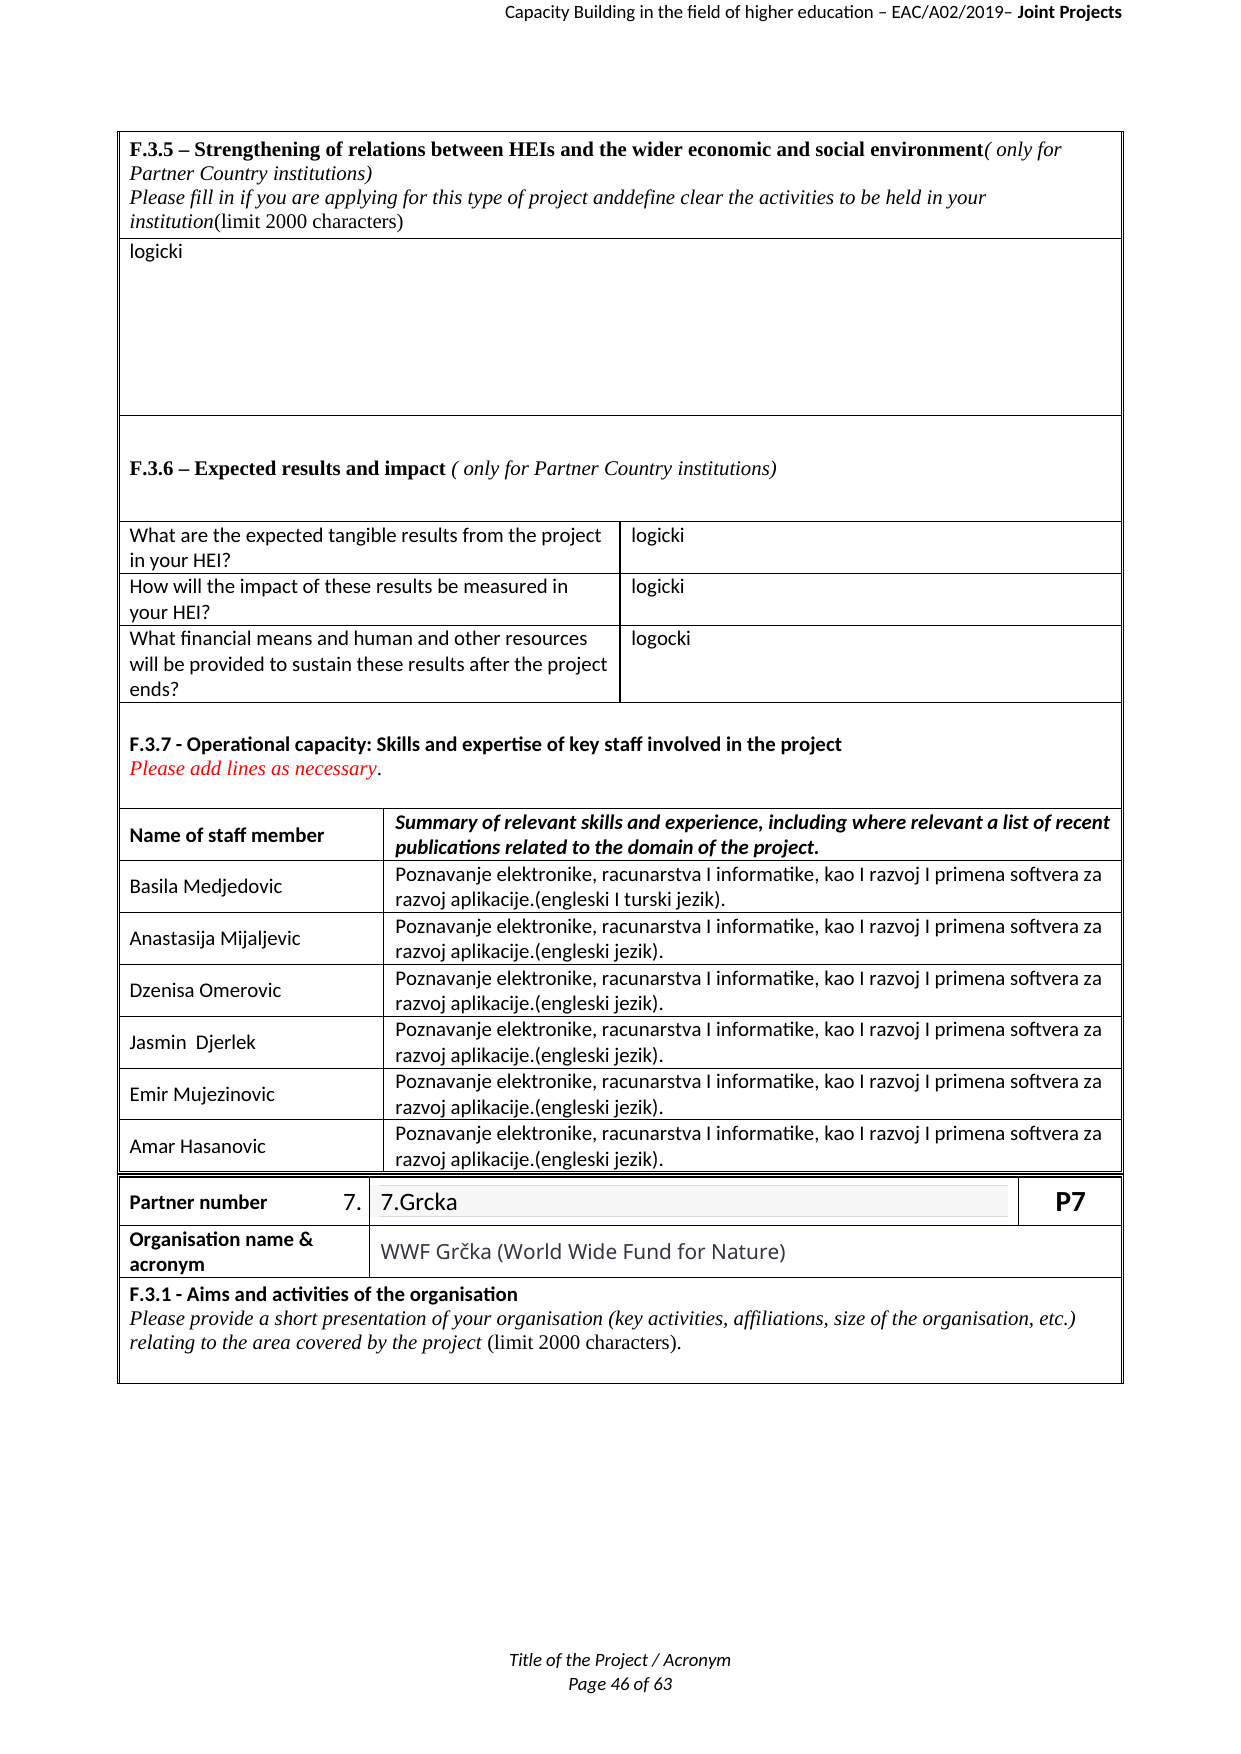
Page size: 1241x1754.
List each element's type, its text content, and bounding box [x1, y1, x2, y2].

table_cell Poznavanje elektronike, racunarstva I informatike, kao I razvoj I primena softvera za razvoj aplikacije.(engleski jezik). [384, 1017, 1121, 1067]
table_cell WWF Grčka (World Wide Fund for Nature) [370, 1226, 1121, 1277]
table_cell What financial means and human and other resources will be provided to sustain these results after the project ends? [120, 626, 619, 702]
table_cell Poznavanje elektronike, racunarstva I informatike, kao I razvoj I primena softvera za razvoj aplikacije.(engleski jezik). [384, 965, 1121, 1016]
table_cell Poznavanje elektronike, racunarstva I informatike, kao I razvoj I primena softvera za razvoj aplikacije.(engleski jezik). [384, 913, 1121, 964]
table_cell Anastasija Mijaljevic [120, 913, 383, 964]
table_cell Poznavanje elektronike, racunarstva I informatike, kao I razvoj I primena softvera za razvoj aplikacije.(engleski jezik). [384, 1069, 1121, 1119]
table_cell Amar Hasanovic [120, 1120, 383, 1171]
table_cell F.3.6 – Expected results and impact ( only for Partner Country institutions) [120, 416, 1121, 521]
table_cell F.3.5 – Strengthening of relations between HEIs and the wider economic and social environment( only for Partner Country institutions) Please fill in if you are applying for this type of project anddefine clear the activities to be held in your institution(limit 2000 characters) [120, 132, 1121, 237]
table_cell Poznavanje elektronike, racunarstva I informatike, kao I razvoj I primena softvera za razvoj aplikacije.(engleski jezik). [384, 1120, 1121, 1171]
table_cell logicki [120, 239, 1121, 414]
table_header 7.Grcka [370, 1178, 1018, 1225]
table_cell F.3.1 - Aims and activities of the organisation Please provide a short presentation of your organisation (key activities, affiliations, size of the organisation, etc.) relating to the area covered by the project (limit 2000 characters). [120, 1278, 1121, 1383]
table_cell Summary of relevant skills and experience, including where relevant a list of recent publications related to the domain of the project. [384, 809, 1121, 860]
table_cell logocki [621, 626, 1121, 702]
table_cell Jasmin Djerlek [120, 1017, 383, 1067]
table_cell Emir Mujezinovic [120, 1069, 383, 1119]
table_cell logicki [621, 522, 1121, 573]
table_cell Name of staff member [120, 809, 383, 860]
table_header P7 [1019, 1178, 1121, 1225]
table_cell logicki [621, 574, 1121, 624]
table_cell What are the expected tangible results from the project in your HEI? [120, 522, 619, 573]
table_cell Basila Medjedovic [120, 861, 383, 912]
table_cell Poznavanje elektronike, racunarstva I informatike, kao I razvoj I primena softvera za razvoj aplikacije.(engleski I turski jezik). [384, 861, 1121, 912]
table_cell How will the impact of these results be measured in your HEI? [120, 574, 619, 624]
table_cell Organisation name & acronym [120, 1226, 369, 1277]
table_cell Dzenisa Omerovic [120, 965, 383, 1016]
table_header Partner number [120, 1178, 369, 1225]
table_cell F.3.7 - Operational capacity: Skills and expertise of key staff involved in the project Please add lines as necessary. [120, 703, 1121, 808]
